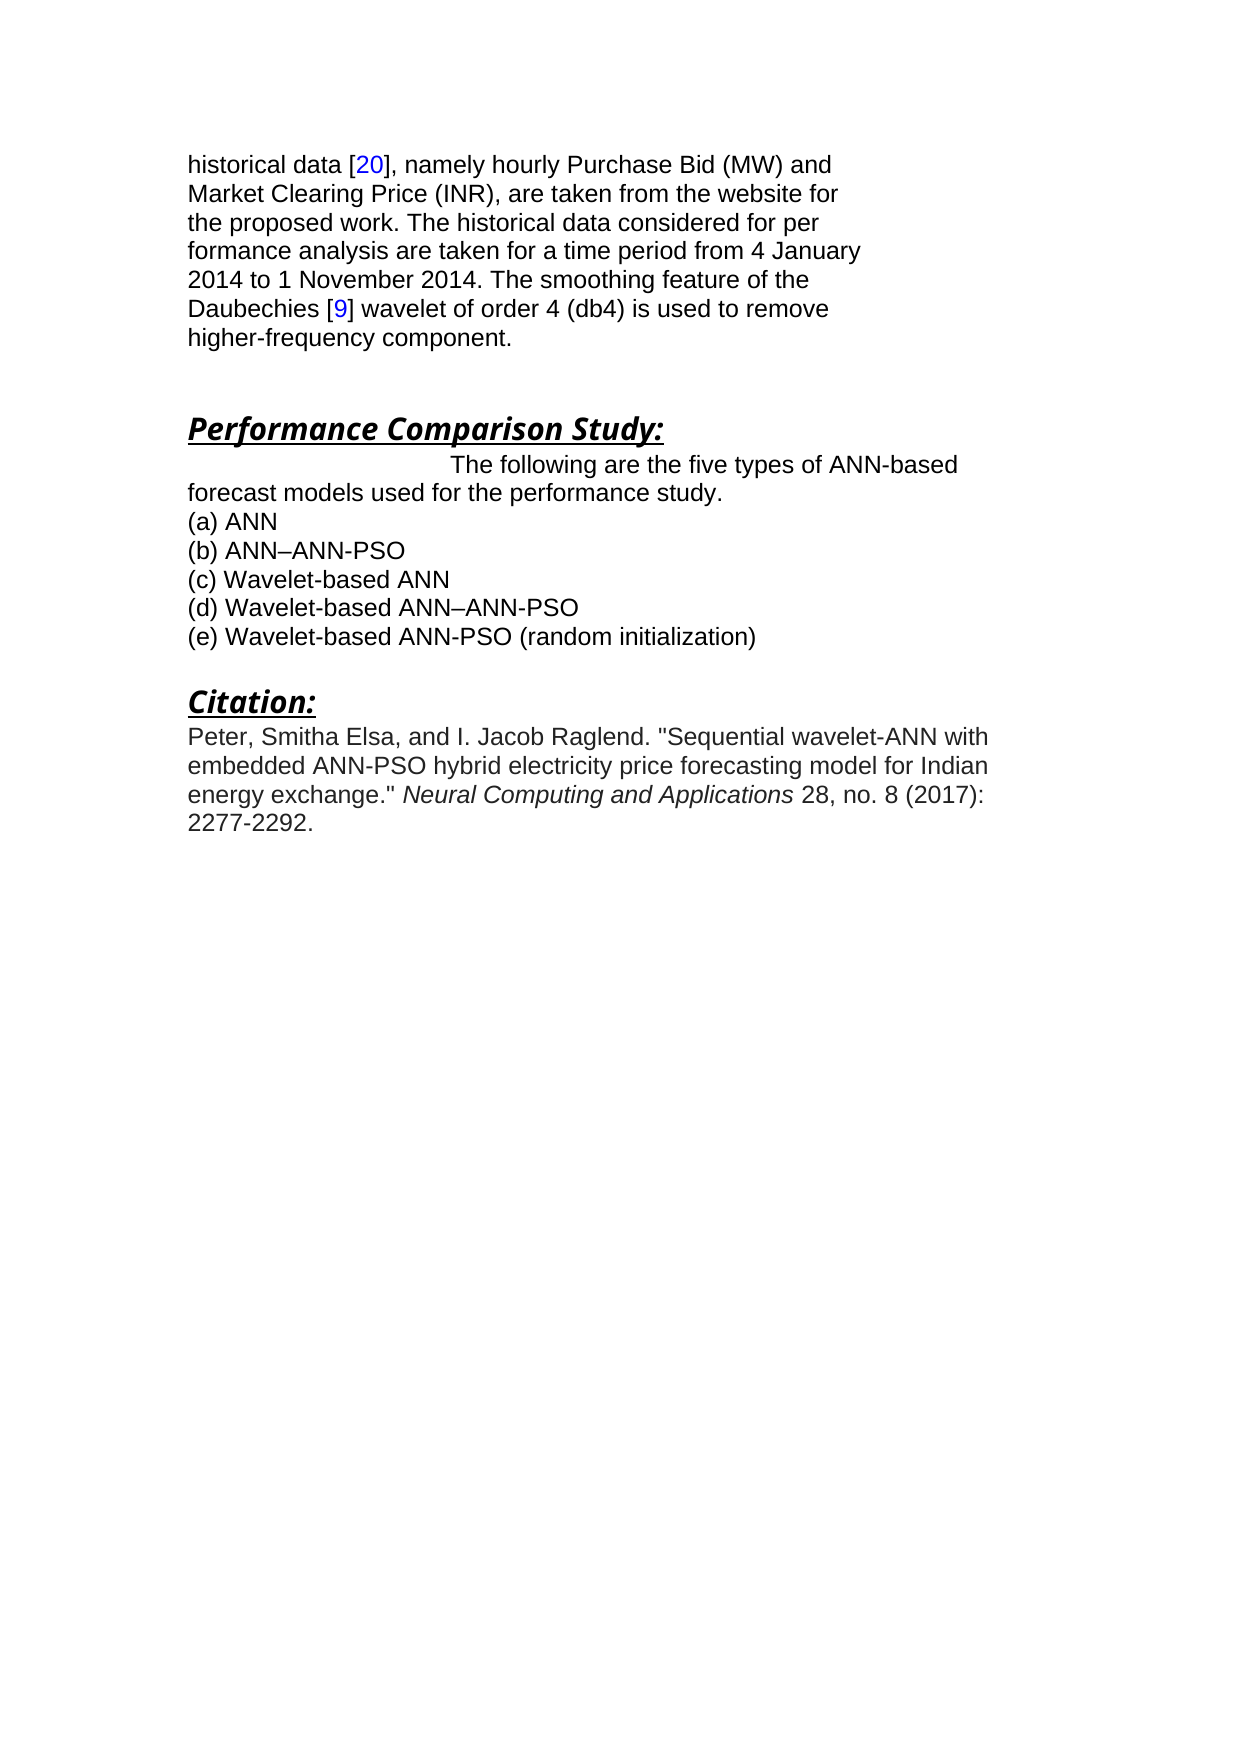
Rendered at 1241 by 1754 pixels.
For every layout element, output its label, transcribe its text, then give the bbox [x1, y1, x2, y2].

text (d) Wavelet-based ANN–ANN-PSO [187, 593, 1053, 622]
text Market Clearing Price (INR), are taken from the website for [187, 179, 1053, 207]
text (e) Wavelet-based ANN-PSO (random initialization) [187, 622, 1053, 651]
text (a) ANN [187, 507, 1053, 536]
text Peter, Smitha Elsa, and I. Jacob Raglend. "Sequential wavelet-ANN with embedded ANN-PSO hybrid electricity price forecasting model for Indian energy exchange." Neural Computing and Applications 28, no. 8 (2017): 2277-2292. [187, 722, 1053, 837]
text higher-frequency component. [187, 322, 1053, 351]
text the proposed work. The historical data considered for per [187, 207, 1053, 236]
text forecast models used for the performance study. [187, 478, 1053, 507]
text historical data [20], namely hourly Purchase Bid (MW) and [187, 150, 1053, 179]
text Performance Comparison Study: [187, 407, 1053, 449]
text Daubechies [9] wavelet of order 4 (db4) is used to remove [187, 294, 1053, 322]
text The following are the five types of ANN-based [406, 449, 1053, 478]
text Citation: [187, 679, 1053, 722]
text 2014 to 1 November 2014. The smoothing feature of the [187, 265, 1053, 294]
text (b) ANN–ANN-PSO [187, 536, 1053, 564]
text formance analysis are taken for a time period from 4 January [187, 236, 1053, 265]
text (c) Wavelet-based ANN [187, 564, 1053, 593]
